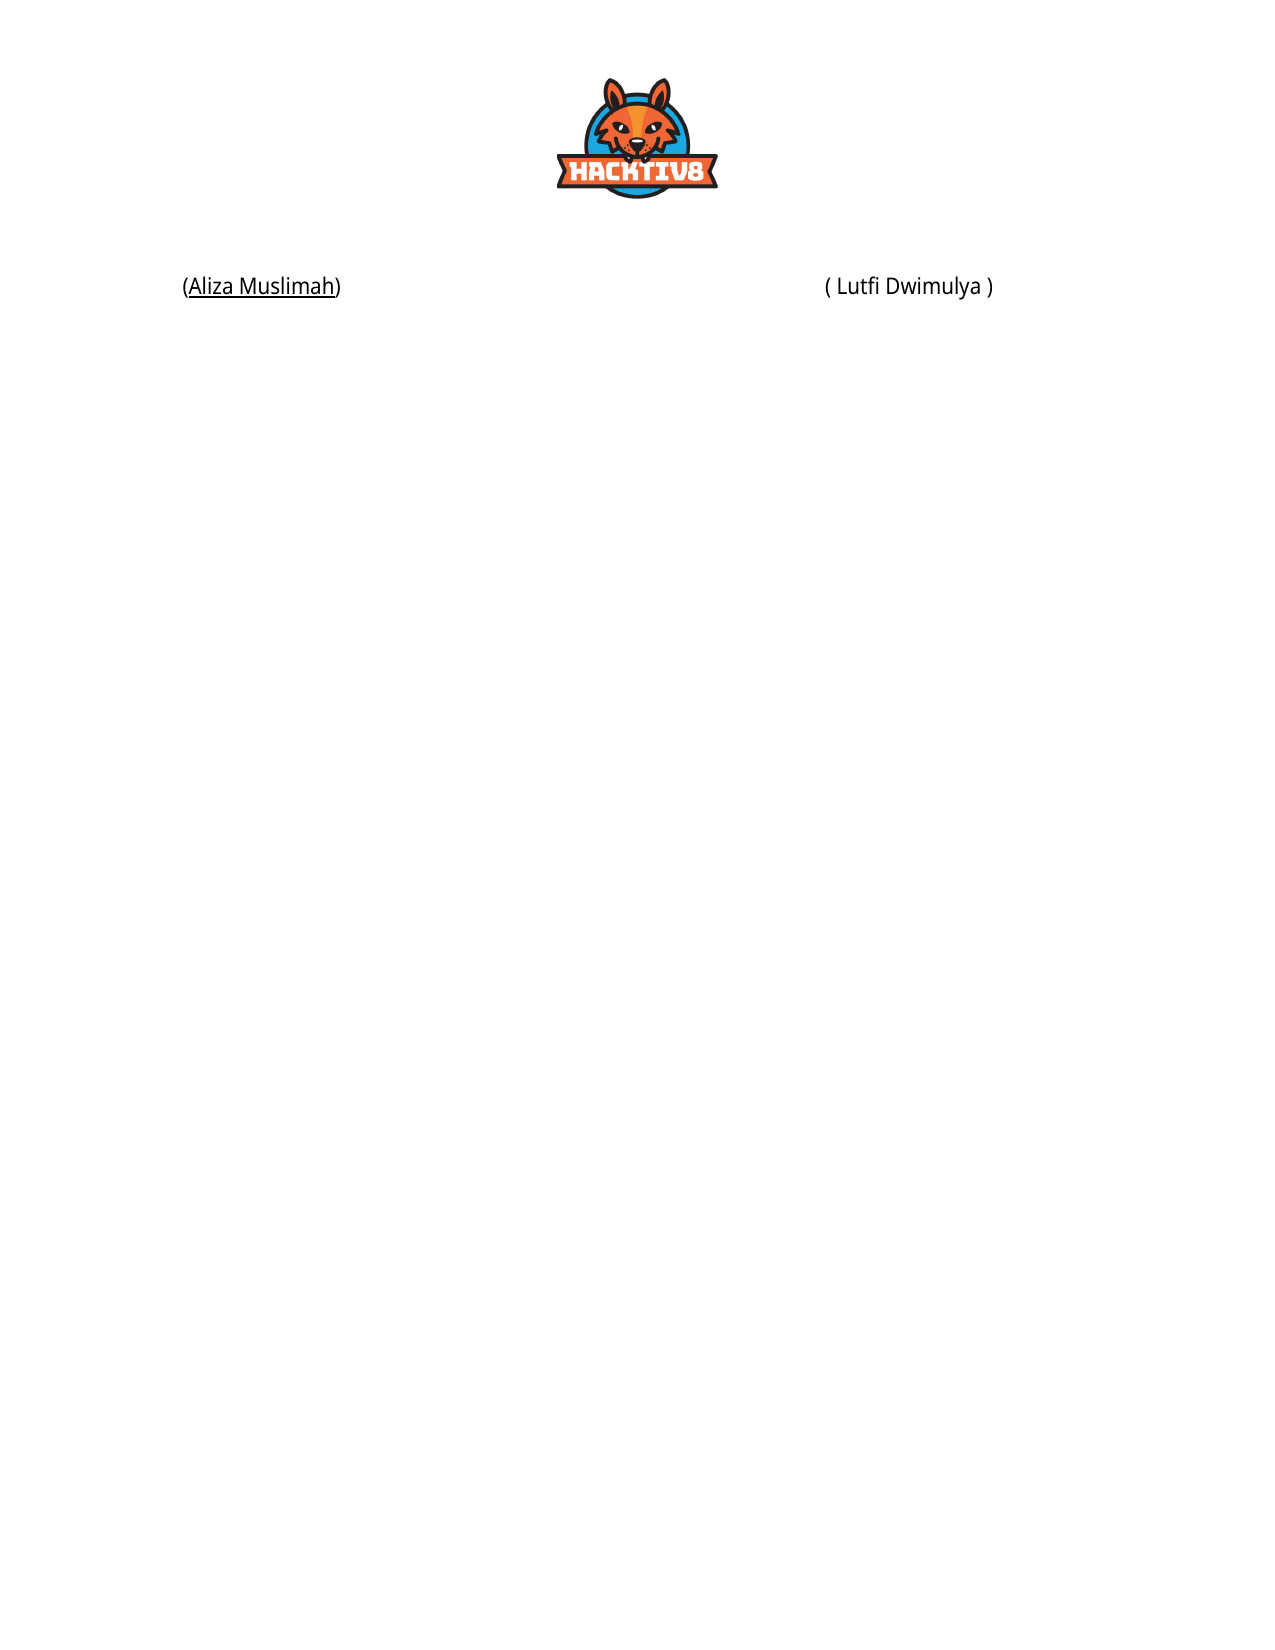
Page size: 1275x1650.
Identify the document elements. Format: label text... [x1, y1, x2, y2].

picture [557, 78, 718, 199]
text (Aliza Muslimah) ( Lutﬁ Dwimulya ) [150, 270, 1214, 301]
